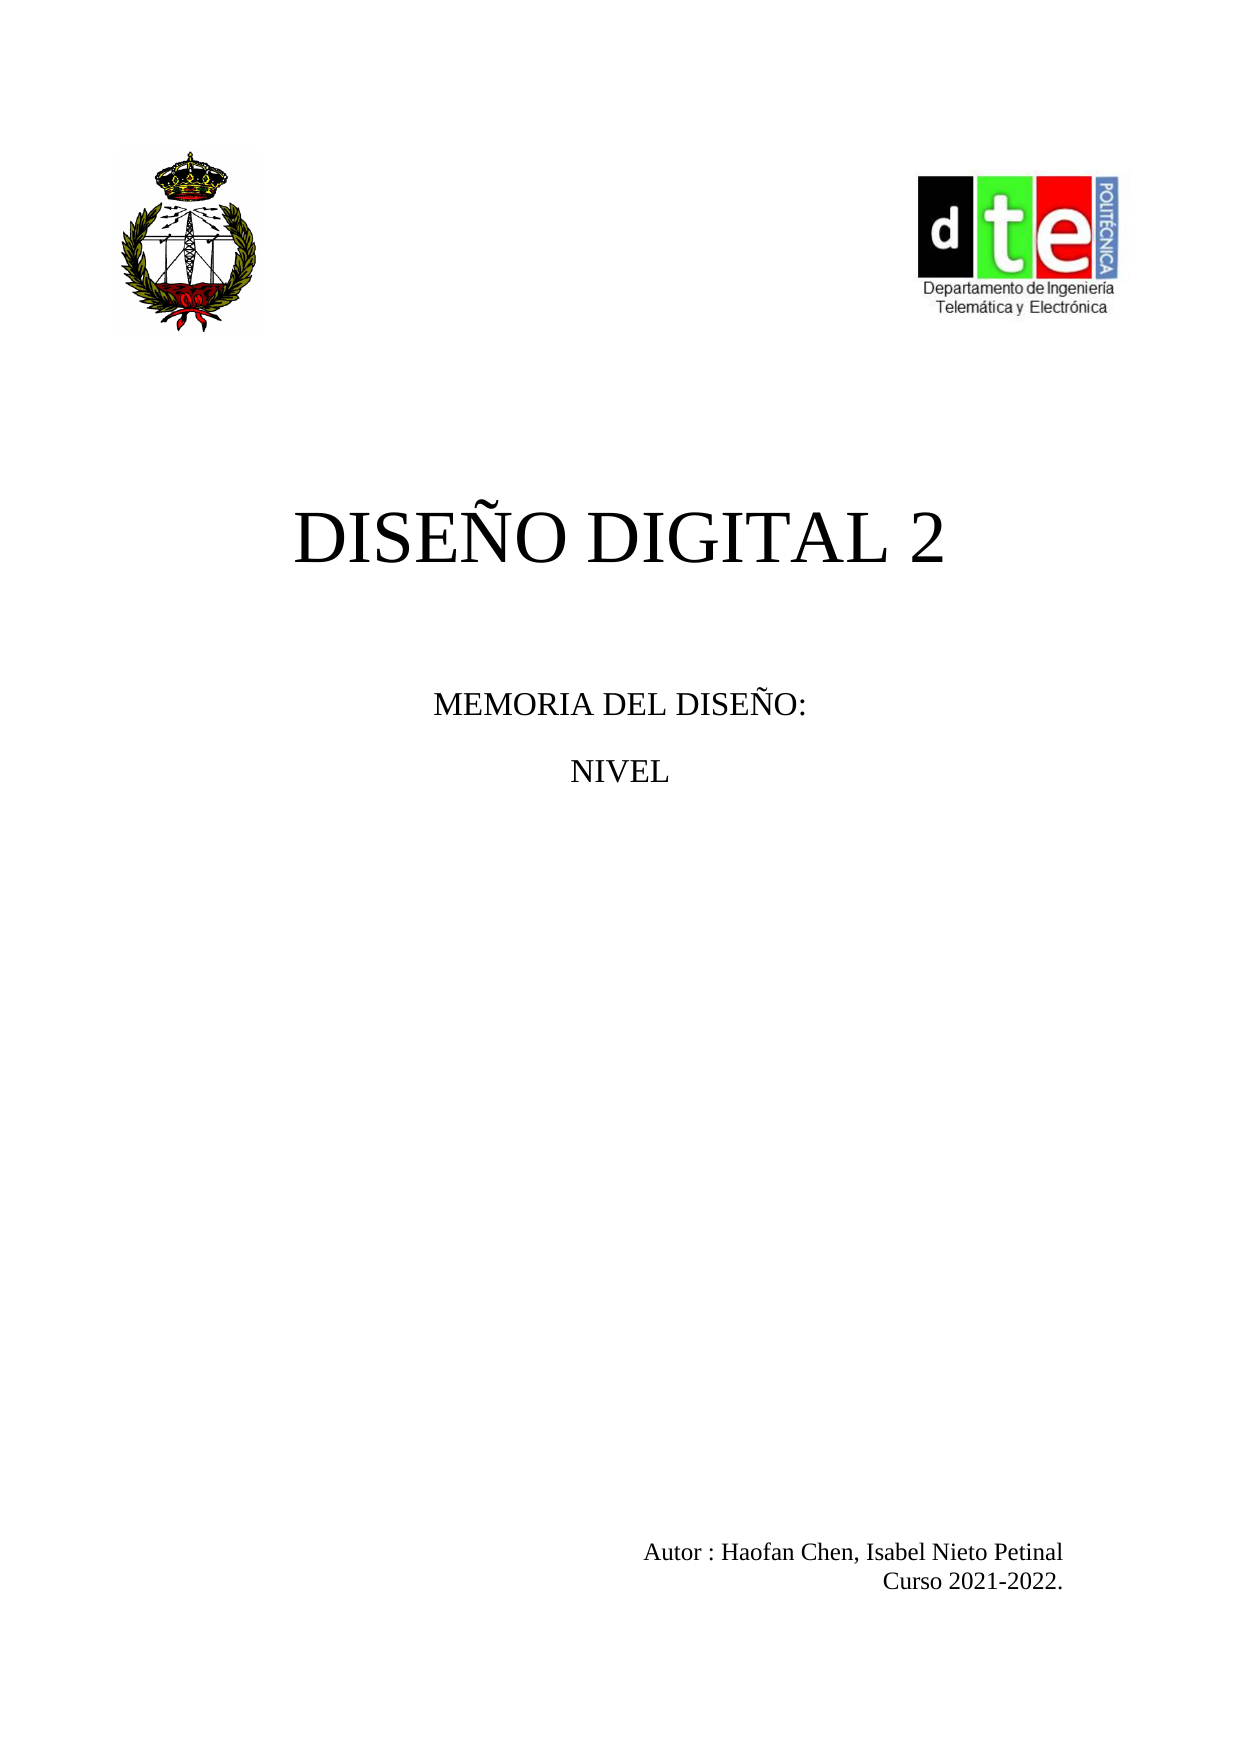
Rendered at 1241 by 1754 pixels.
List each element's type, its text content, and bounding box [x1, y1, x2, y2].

picture [115, 147, 259, 332]
text DISEÑO DIGITAL 2 [177, 493, 1063, 579]
text Curso 2021-2022. [177, 1566, 1063, 1595]
text MEMORIA DEL DISEÑO: [177, 684, 1063, 723]
text NIVEL [177, 751, 1063, 790]
text Autor : Haofan Chen, Isabel Nieto Petinal [177, 1537, 1063, 1566]
